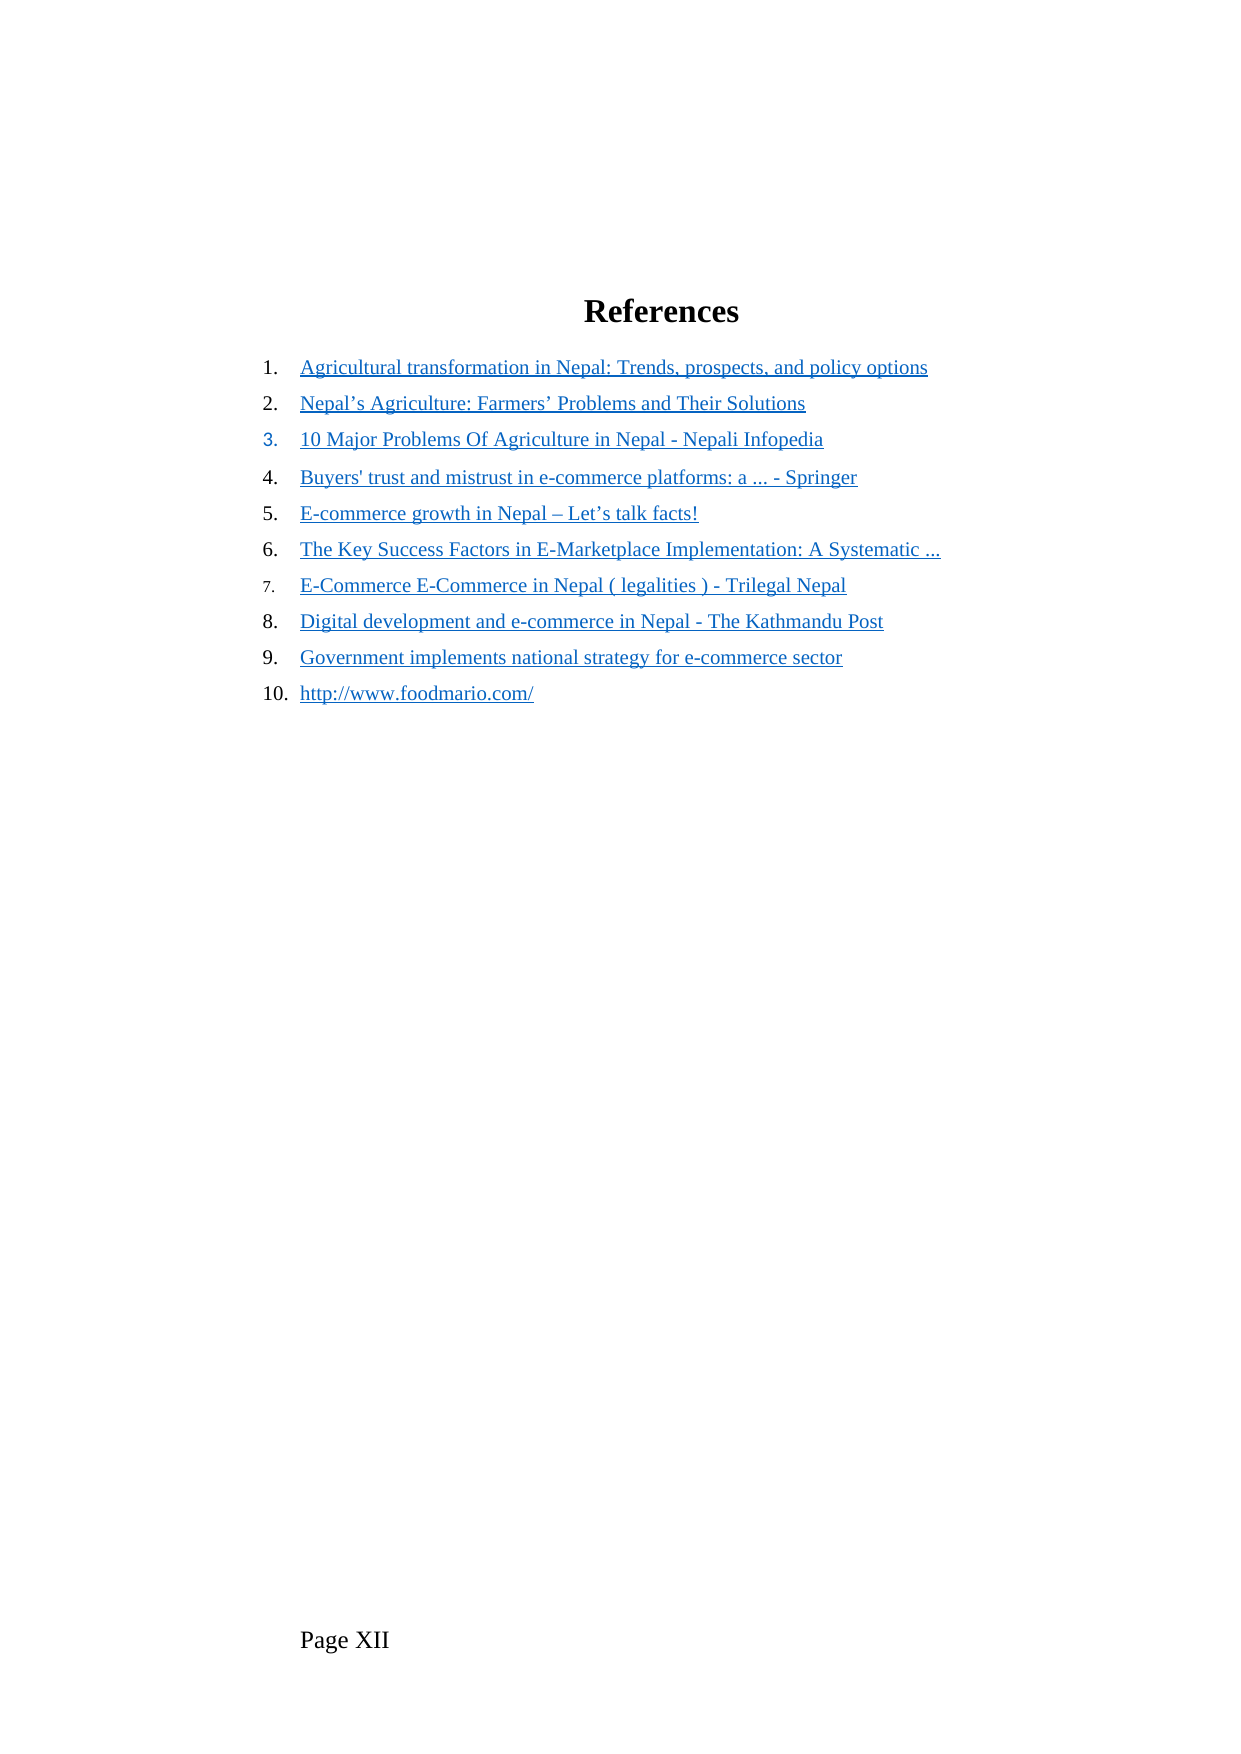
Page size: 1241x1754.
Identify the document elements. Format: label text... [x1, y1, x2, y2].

list http://www.foodmario.com/ [262, 681, 1053, 705]
subtitle References [270, 291, 1053, 329]
list Digital development and e-commerce in Nepal - The Kathmandu Post [262, 609, 1053, 633]
list Nepal’s Agriculture: Farmers’ Problems and Their Solutions [262, 391, 1053, 415]
list E-commerce growth in Nepal – Let’s talk facts! [262, 501, 1053, 525]
list E-Commerce E-Commerce in Nepal ( legalities ) - Trilegal Nepal [262, 573, 1053, 597]
list Government implements national strategy for e-commerce sector [262, 645, 1053, 669]
list Agricultural transformation in Nepal: Trends, prospects, and policy options [262, 354, 1053, 379]
list Buyers' trust and mistrust in e-commerce platforms: a ... - Springer [262, 465, 1053, 489]
list The Key Success Factors in E-Marketplace Implementation: A Systematic ... [262, 537, 1053, 561]
list 10 Major Problems Of Agriculture in Nepal - Nepali Infopedia [262, 427, 1053, 452]
